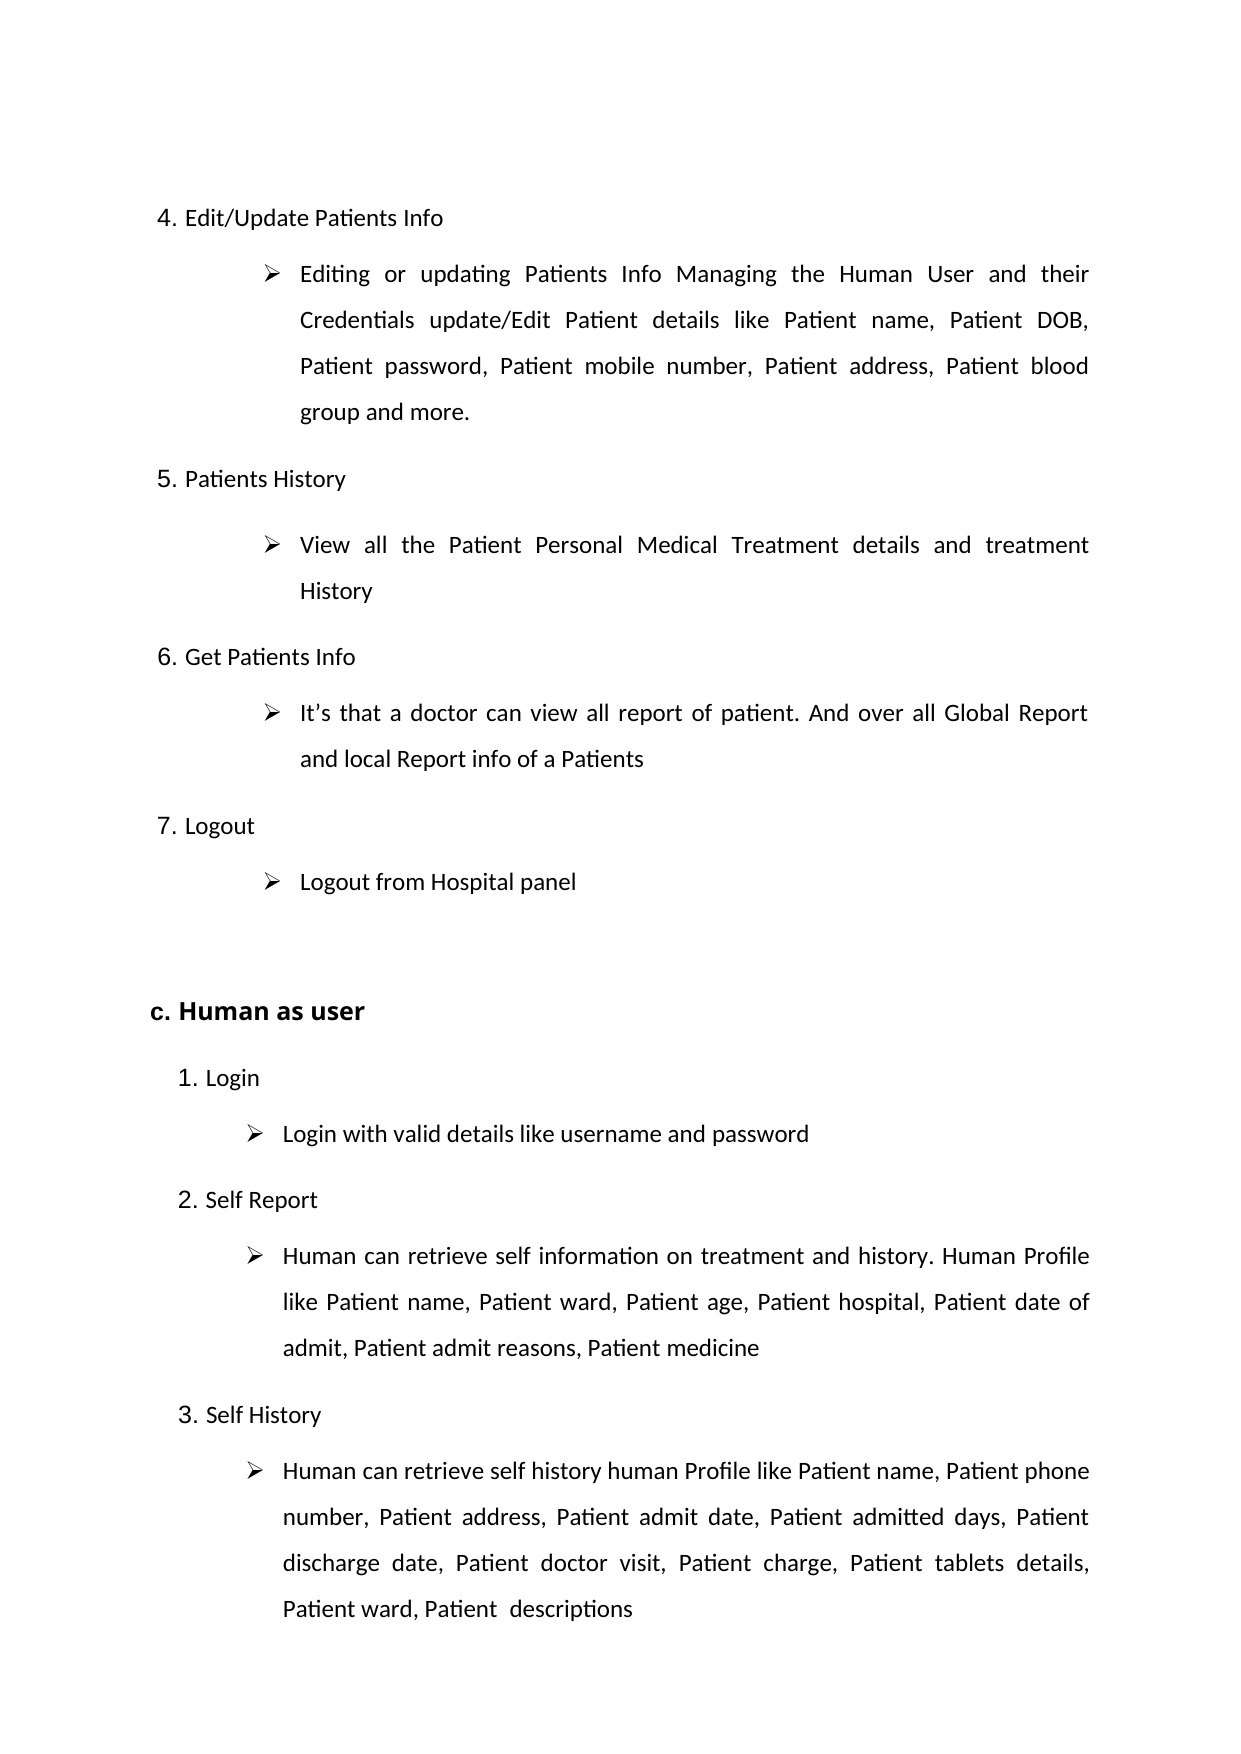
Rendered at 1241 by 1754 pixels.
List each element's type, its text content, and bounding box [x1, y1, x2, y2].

list Logout [157, 810, 1155, 841]
list Get Patients Info [157, 641, 1155, 672]
list Self History [178, 1399, 1155, 1429]
list It’s that a doctor can view all report of patient. And over all Global Report and local Report info of a Patients [262, 697, 1090, 774]
list Edit/Update Patients Info [157, 202, 1155, 233]
list Login with valid details like username and password [245, 1118, 1155, 1149]
list Editing or updating Patients Info Managing the Human User and their Credentials update/Edit Patient details like Patient name, Patient DOB, Patient password, Patient mobile number, Patient address, Patient blood group and more. [262, 258, 1090, 427]
list Logout from Hospital panel [262, 866, 1155, 897]
list Human can retrieve self information on treatment and history. Human Profile like Patient name, Patient ward, Patient age, Patient hospital, Patient date of admit, Patient admit reasons, Patient medicine [245, 1240, 1091, 1363]
list Login [178, 1062, 1155, 1093]
list Human can retrieve self history human Profile like Patient name, Patient phone number, Patient address, Patient admit date, Patient admitted days, Patient discharge date, Patient doctor visit, Patient charge, Patient tablets details, Patient ward, Patient descriptions [245, 1455, 1091, 1623]
subtitle Human as user [150, 993, 1155, 1027]
list Self Report [178, 1184, 1155, 1215]
list View all the Patient Personal Medical Treatment details and treatment History [262, 529, 1091, 605]
list Patients History [157, 463, 1155, 494]
